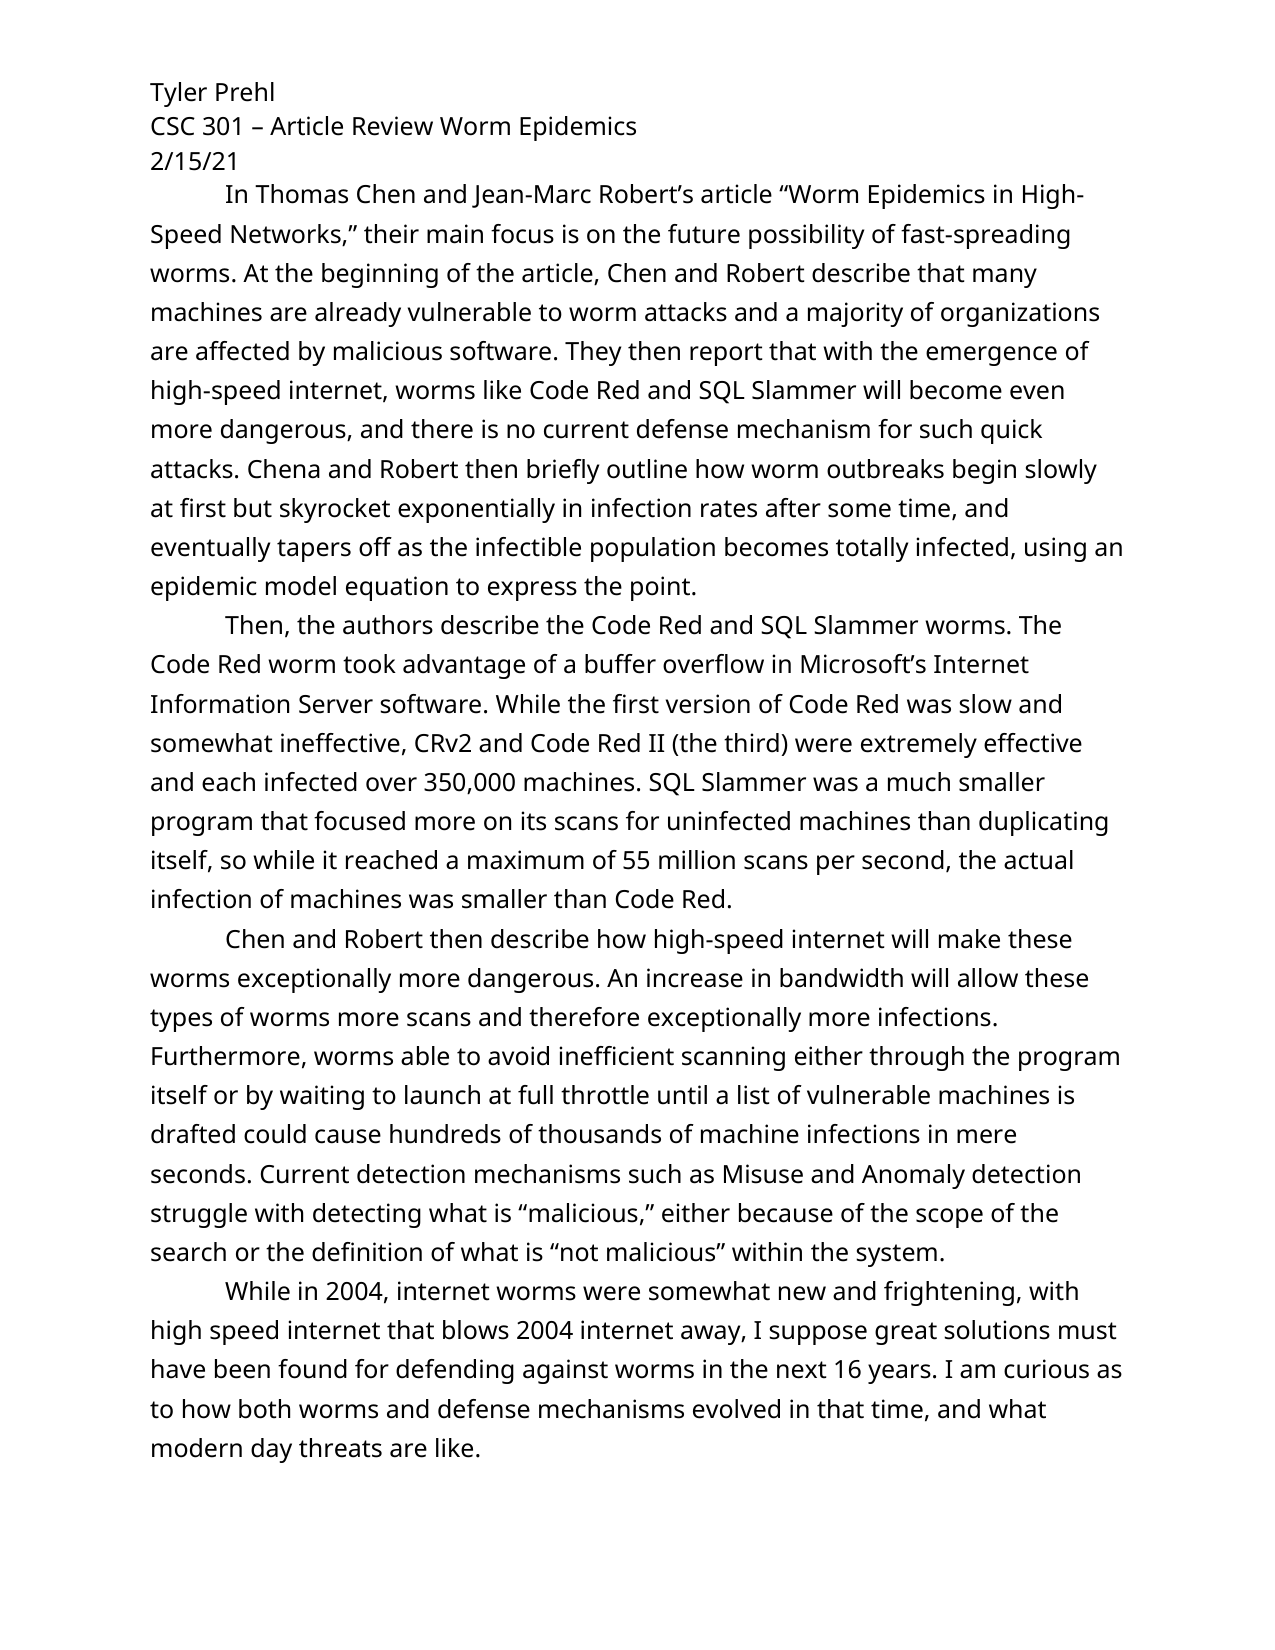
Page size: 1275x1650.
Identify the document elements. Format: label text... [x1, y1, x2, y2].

text While in 2004, internet worms were somewhat new and frightening, with high speed internet that blows 2004 internet away, I suppose great solutions must have been found for defending against worms in the next 16 years. I am curious as to how both worms and defense mechanisms evolved in that time, and what modern day threats are like. [150, 1274, 1125, 1464]
text Then, the authors describe the Code Red and SQL Slammer worms. The Code Red worm took advantage of a buffer overflow in Microsoft’s Internet Information Server software. While the first version of Code Red was slow and somewhat ineffective, CRv2 and Code Red II (the third) were extremely effective and each infected over 350,000 machines. SQL Slammer was a much smaller program that focused more on its scans for uninfected machines than duplicating itself, so while it reached a maximum of 55 million scans per second, the actual infection of machines was smaller than Code Red. [150, 608, 1125, 916]
text Chen and Robert then describe how high-speed internet will make these worms exceptionally more dangerous. An increase in bandwidth will allow these types of worms more scans and therefore exceptionally more infections. Furthermore, worms able to avoid inefficient scanning either through the program itself or by waiting to launch at full throttle until a list of vulnerable machines is drafted could cause hundreds of thousands of machine infections in mere seconds. Current detection mechanisms such as Misuse and Anomaly detection struggle with detecting what is “malicious,” either because of the scope of the search or the definition of what is “not malicious” within the system. [150, 921, 1125, 1269]
text In Thomas Chen and Jean-Marc Robert’s article “Worm Epidemics in High-Speed Networks,” their main focus is on the future possibility of fast-spreading worms. At the beginning of the article, Chen and Robert describe that many machines are already vulnerable to worm attacks and a majority of organizations are affected by malicious software. They then report that with the emergence of high-speed internet, worms like Code Red and SQL Slammer will become even more dangerous, and there is no current defense mechanism for such quick attacks. Chena and Robert then briefly outline how worm outbreaks begin slowly at first but skyrocket exponentially in infection rates after some time, and eventually tapers off as the infectible population becomes totally infected, using an epidemic model equation to express the point. [150, 177, 1125, 603]
